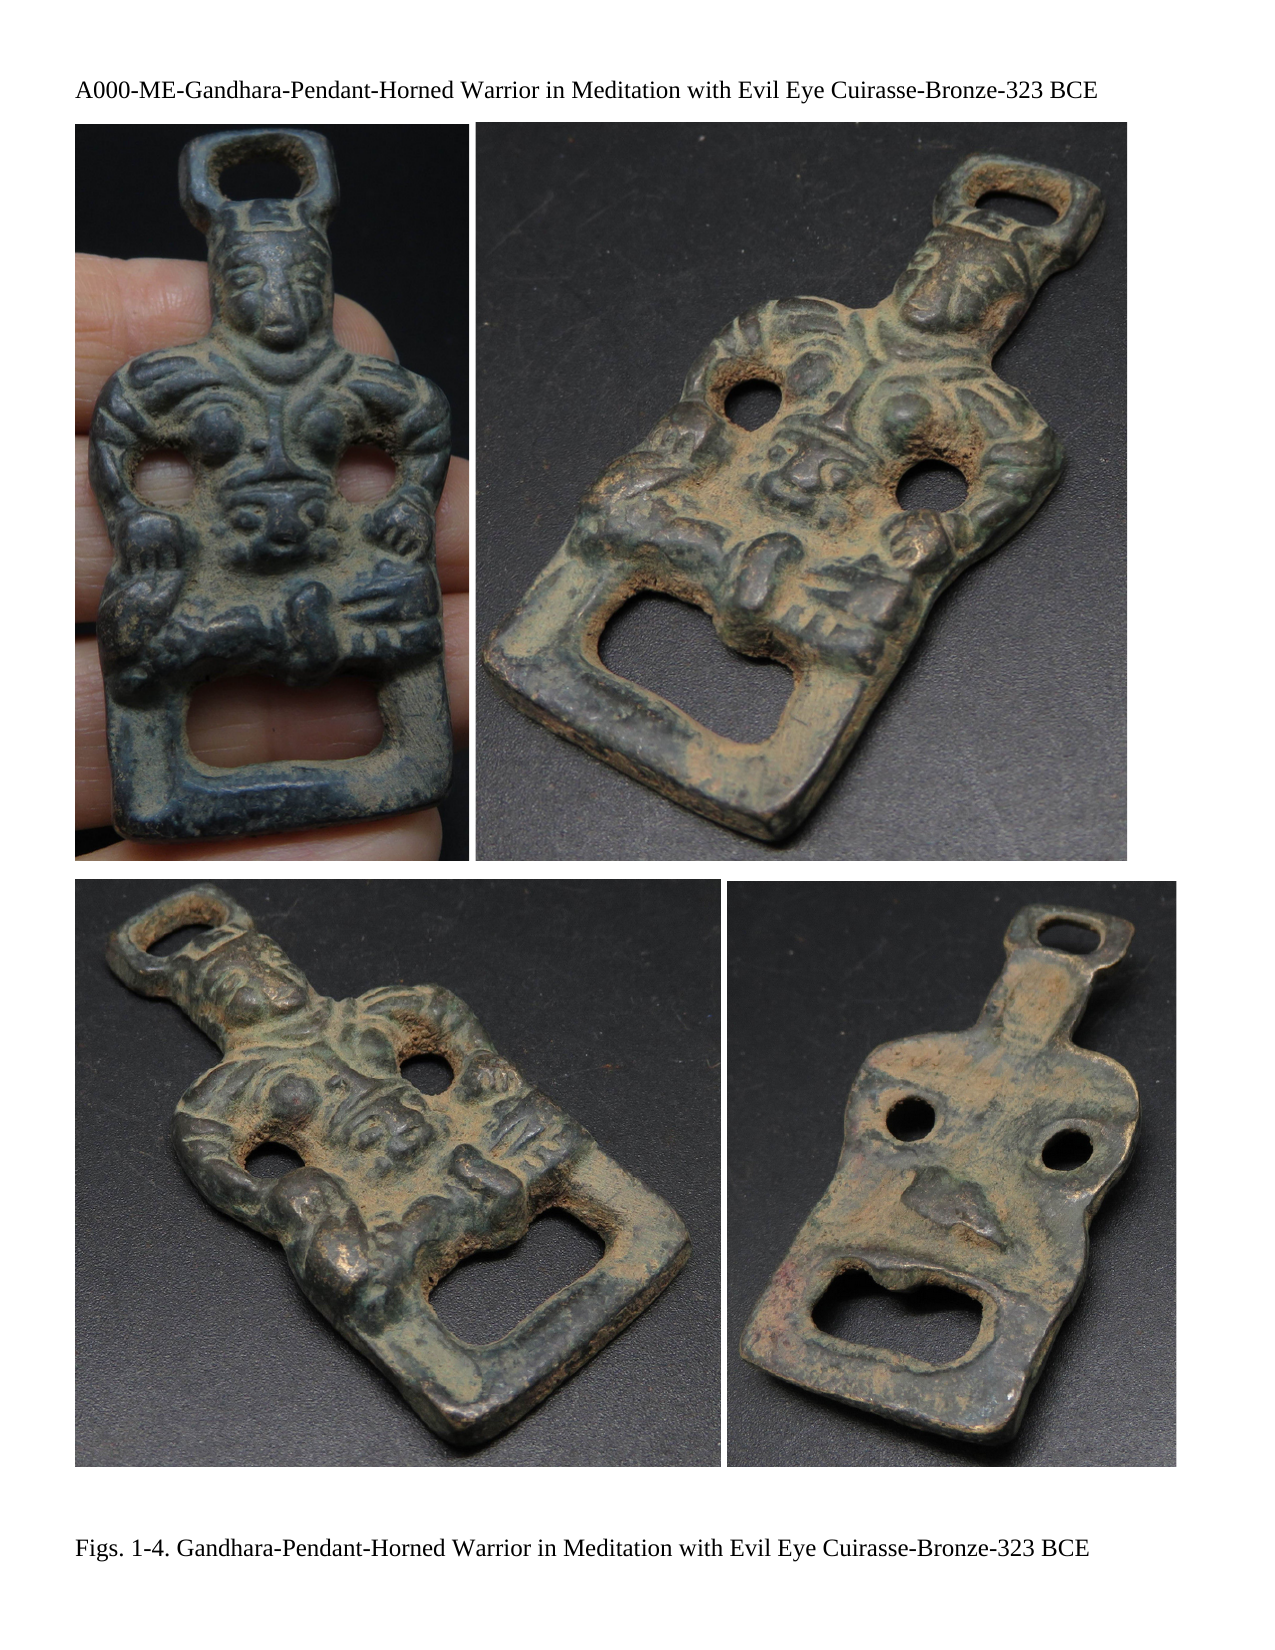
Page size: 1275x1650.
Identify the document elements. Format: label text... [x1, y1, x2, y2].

text Figs. 1-4. Gandhara-Pendant-Horned Warrior in Meditation with Evil Eye Cuirasse-Bronze-323 BCE [75, 1533, 1200, 1562]
picture [475, 122, 1128, 861]
picture [75, 879, 721, 1467]
text A000-ME-Gandhara-Pendant-Horned Warrior in Meditation with Evil Eye Cuirasse-Bronze-323 BCE [75, 75, 1200, 104]
picture [75, 124, 470, 861]
picture [727, 881, 1177, 1467]
